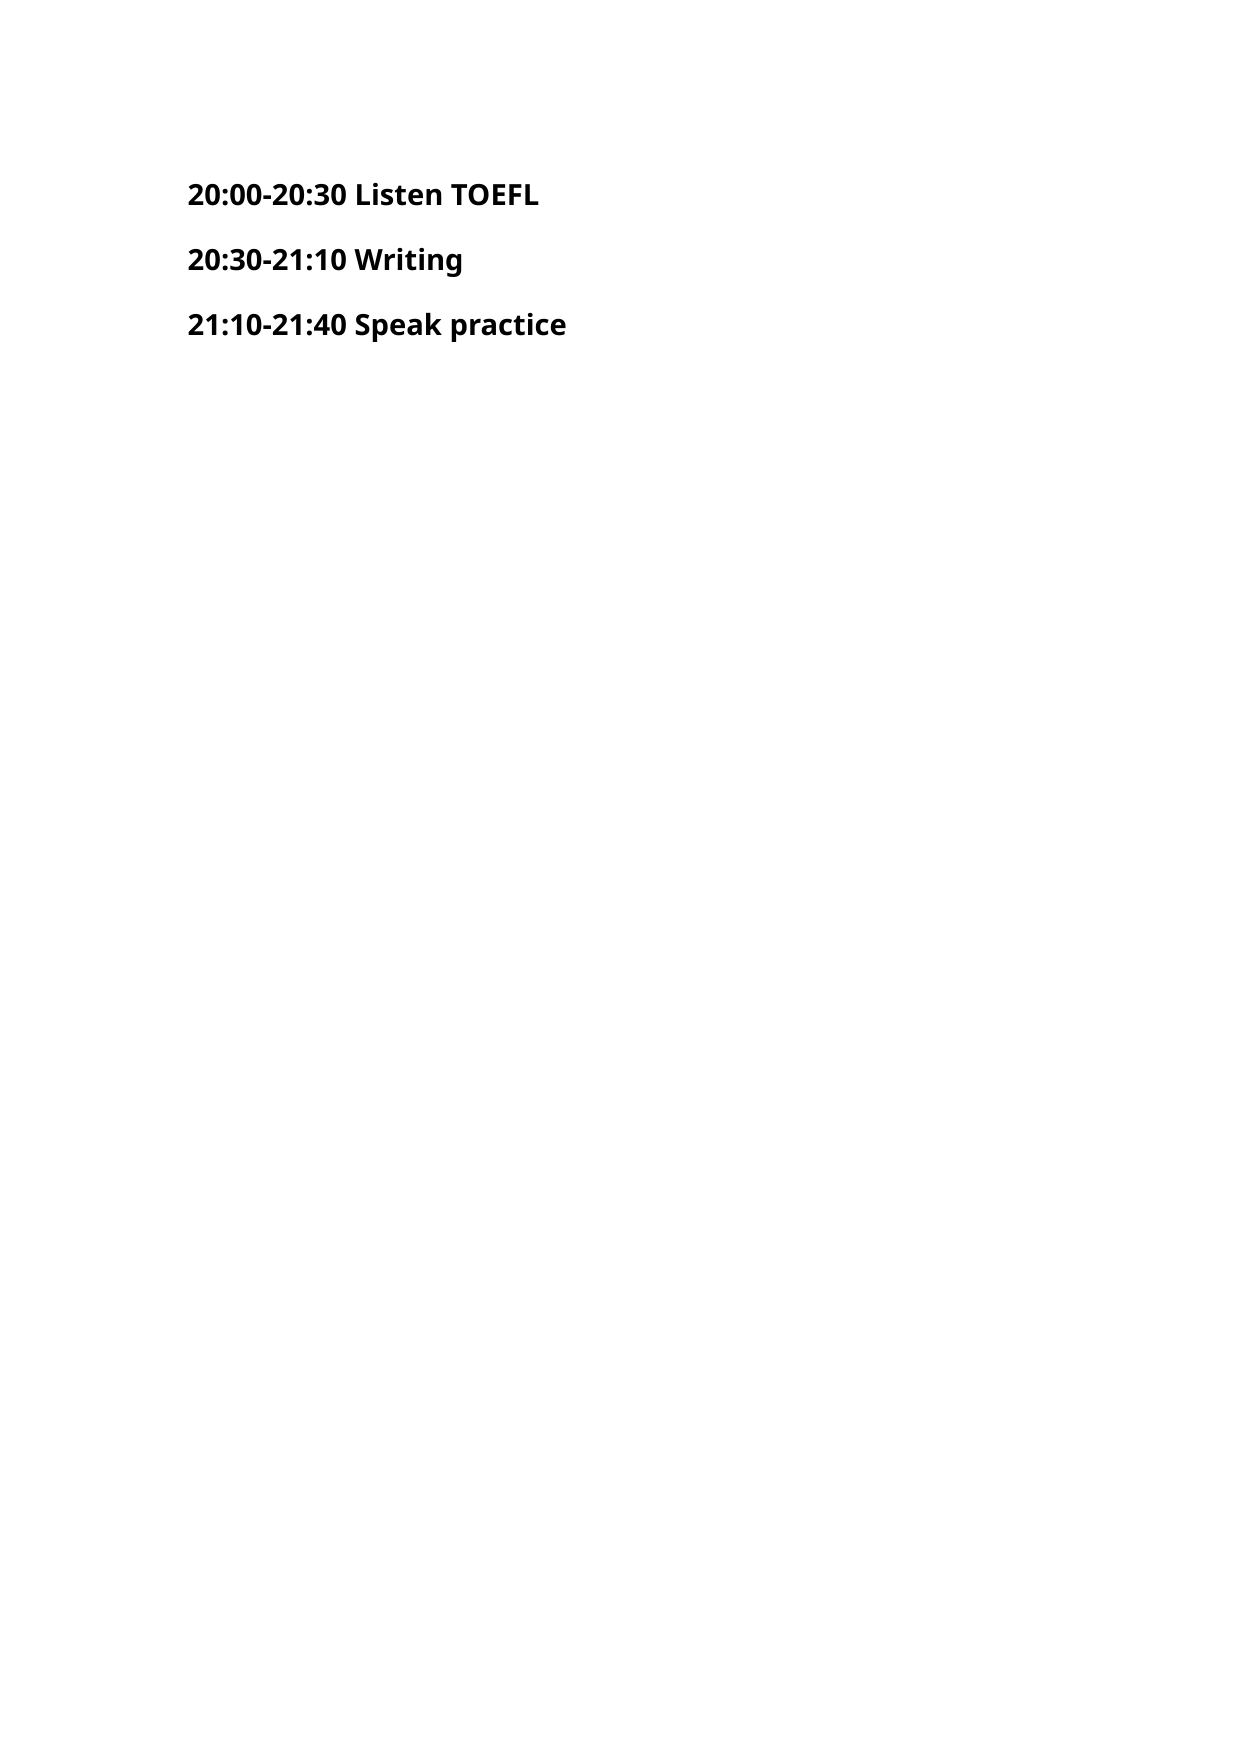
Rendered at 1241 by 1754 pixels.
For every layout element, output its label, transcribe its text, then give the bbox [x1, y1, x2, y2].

text 20:00-20:30 Listen TOEFL [187, 162, 1053, 227]
text 21:10-21:40 Speak practice [187, 292, 1053, 357]
text 20:30-21:10 Writing [187, 227, 1053, 292]
